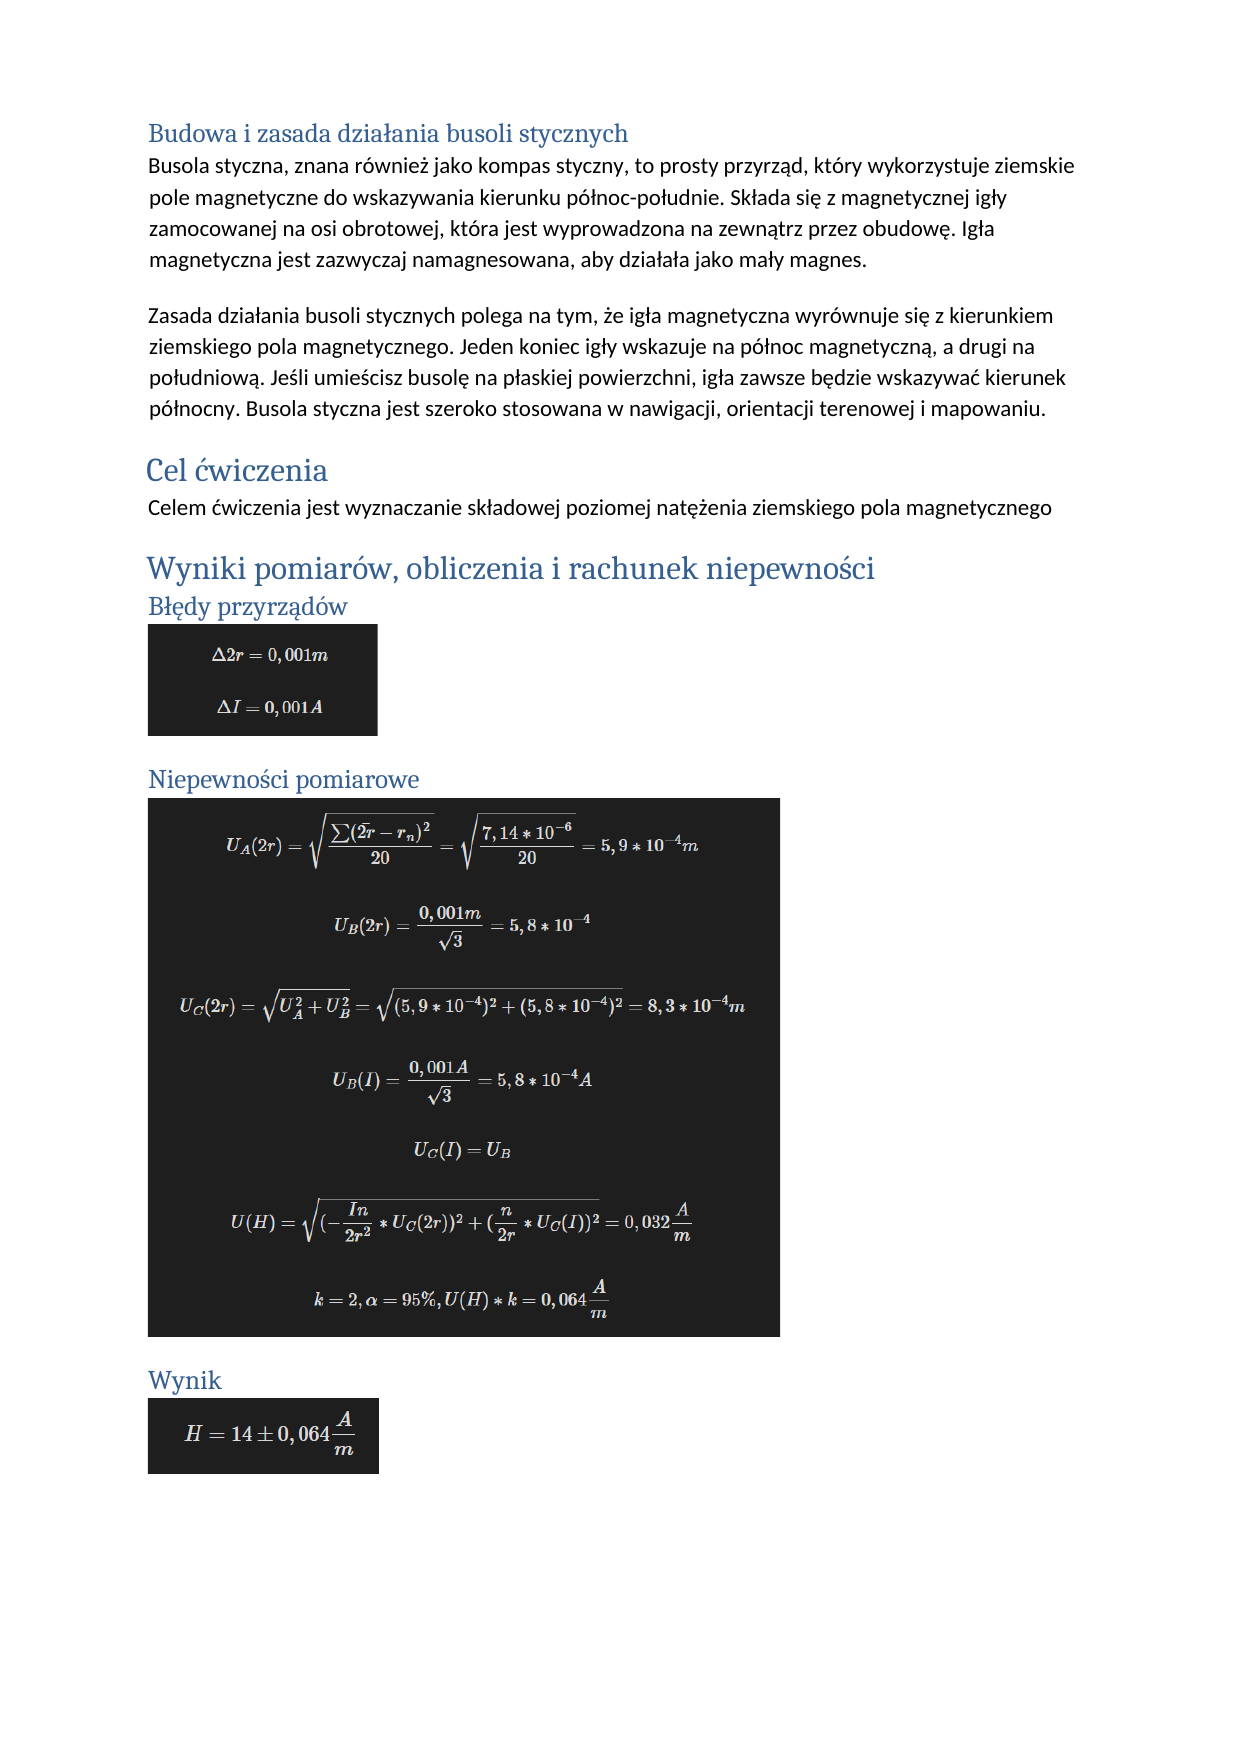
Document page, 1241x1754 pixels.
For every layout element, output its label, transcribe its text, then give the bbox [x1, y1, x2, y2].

subtitle Cel ćwiczenia [146, 451, 1091, 489]
text Busola styczna, znana również jako kompas styczny, to prosty przyrząd, który wykorzystuje ziemskie pole magnetyczne do wskazywania kierunku północ-południe. Składa się z magnetycznej igły zamocowanej na osi obrotowej, która jest wyprowadzona na zewnątrz przez obudowę. Igła magnetyczna jest zazwyczaj namagnesowana, aby działała jako mały magnes. [148, 152, 1091, 273]
picture [147, 624, 378, 736]
picture [147, 798, 781, 1337]
subtitle Niepewności pomiarowe [148, 764, 1091, 796]
text Celem ćwiczenia jest wyznaczanie składowej poziomej natężenia ziemskiego pola magnetycznego [148, 493, 1091, 521]
subtitle Wyniki pomiarów, obliczenia i rachunek niepewności [146, 549, 1091, 588]
text Zasada działania busoli stycznych polega na tym, że igła magnetyczna wyrównuje się z kierunkiem ziemskiego pola magnetycznego. Jeden koniec igły wskazuje na północ magnetyczną, a drugi na południową. Jeśli umieścisz busolę na płaskiej powierzchni, igła zawsze będzie wskazywać kierunek północny. Busola styczna jest szeroko stosowana w nawigacji, orientacji terenowej i mapowaniu. [148, 301, 1091, 422]
subtitle Budowa i zasada działania busoli stycznych [148, 118, 1091, 149]
subtitle Błędy przyrządów [148, 591, 1091, 622]
picture [147, 1398, 379, 1474]
subtitle Wynik [148, 1365, 1091, 1396]
